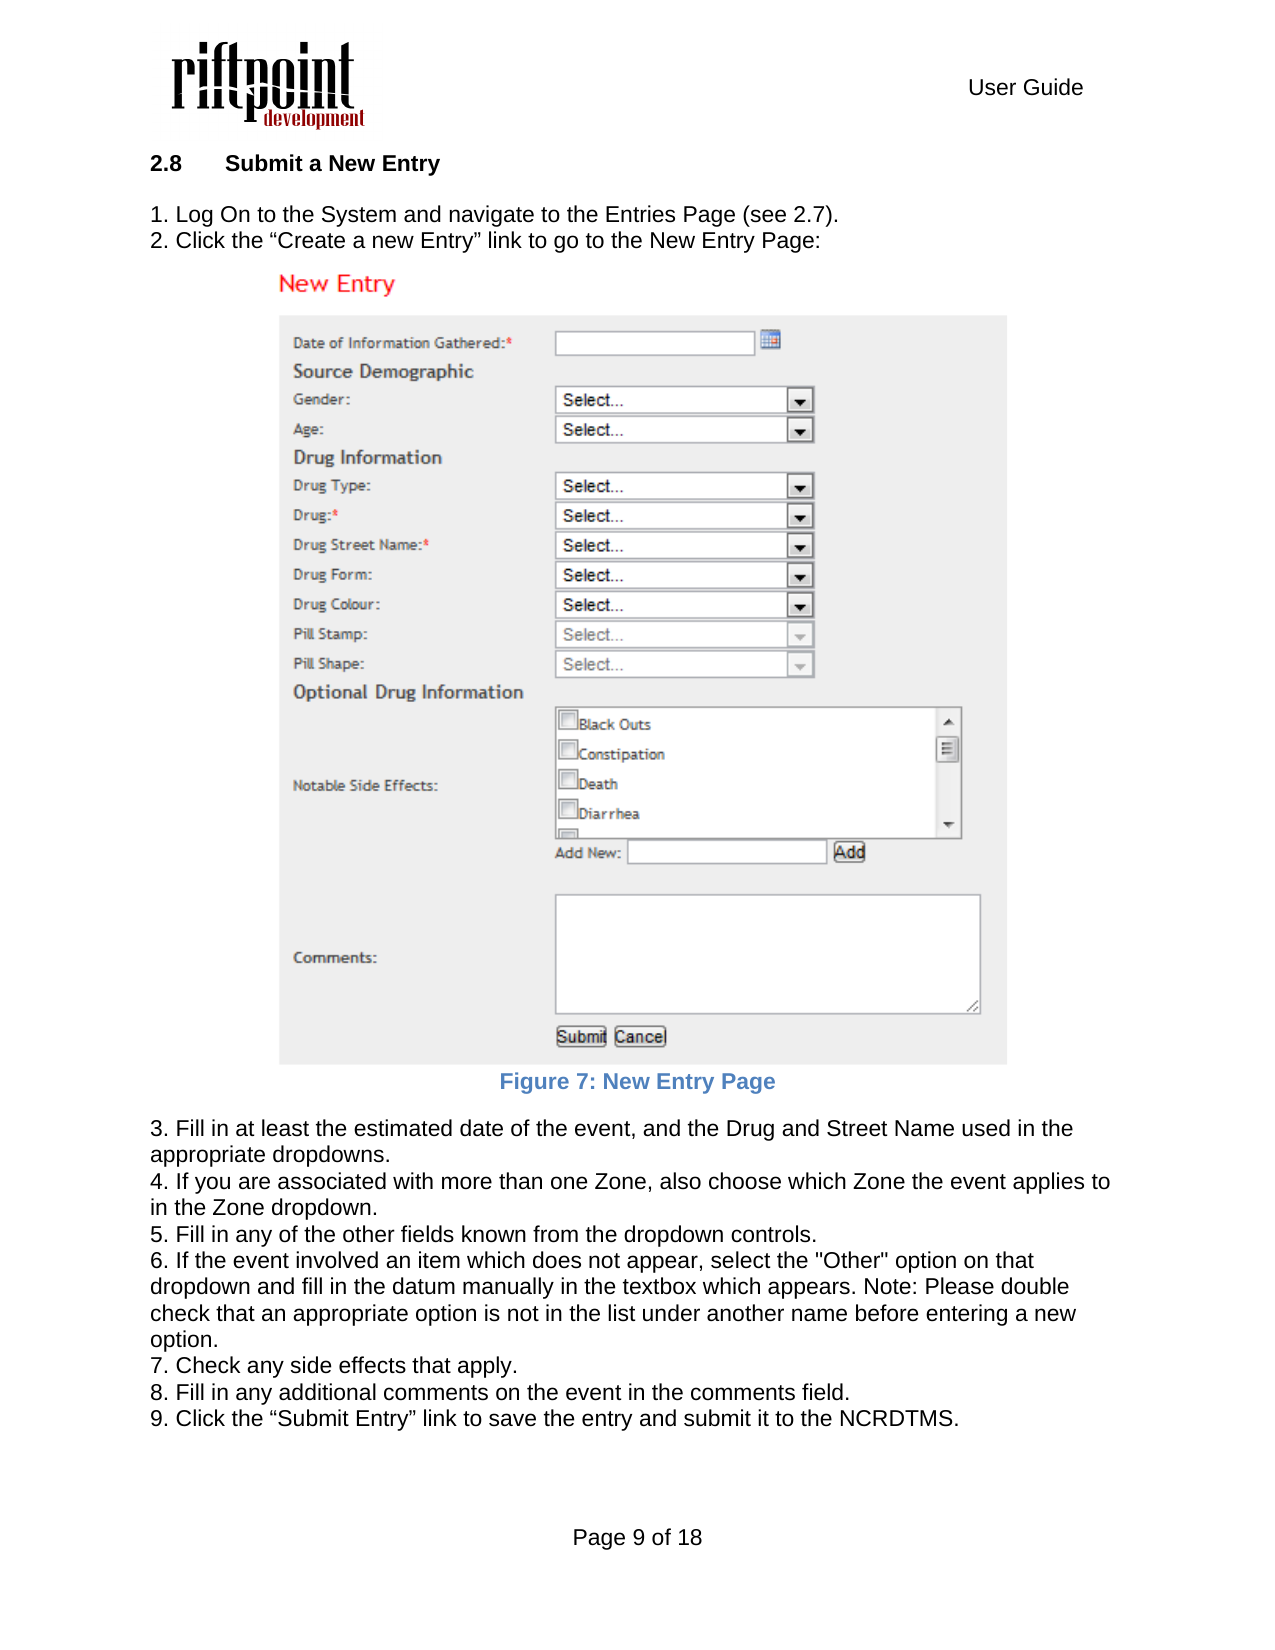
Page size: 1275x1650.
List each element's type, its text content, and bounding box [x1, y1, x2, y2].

text 2. Click the “Create a new Entry” link to go to the New Entry Page: [150, 227, 1125, 254]
picture [267, 253, 1008, 1068]
text 3. Fill in at least the estimated date of the event, and the Drug and Street Name used in the appropriate dropdowns. [150, 1115, 1125, 1168]
picture [151, 23, 383, 141]
text 5. Fill in any of the other fields known from the dropdown controls. [150, 1221, 1125, 1247]
text 8. Fill in any additional comments on the event in the comments field. [150, 1379, 1125, 1405]
text 7. Check any side effects that apply. [150, 1352, 1125, 1379]
text Figure 7: New Entry Page [150, 1068, 1125, 1094]
text 1. Log On to the System and navigate to the Entries Page (see 2.7). [150, 201, 1125, 227]
text 4. If you are associated with more than one Zone, also choose which Zone the event applies to in the Zone dropdown. [150, 1168, 1125, 1221]
text 6. If the event involved an item which does not appear, select the "Other" option on that dropdown and fill in the datum manually in the textbox which appears. Note: Please double check that an appropriate option is not in the list under another name before entering a new option. [150, 1247, 1125, 1352]
text 9. Click the “Submit Entry” link to save the entry and submit it to the NCRDTMS. [150, 1405, 1125, 1431]
text 2.8 Submit a New Entry [150, 150, 1125, 176]
